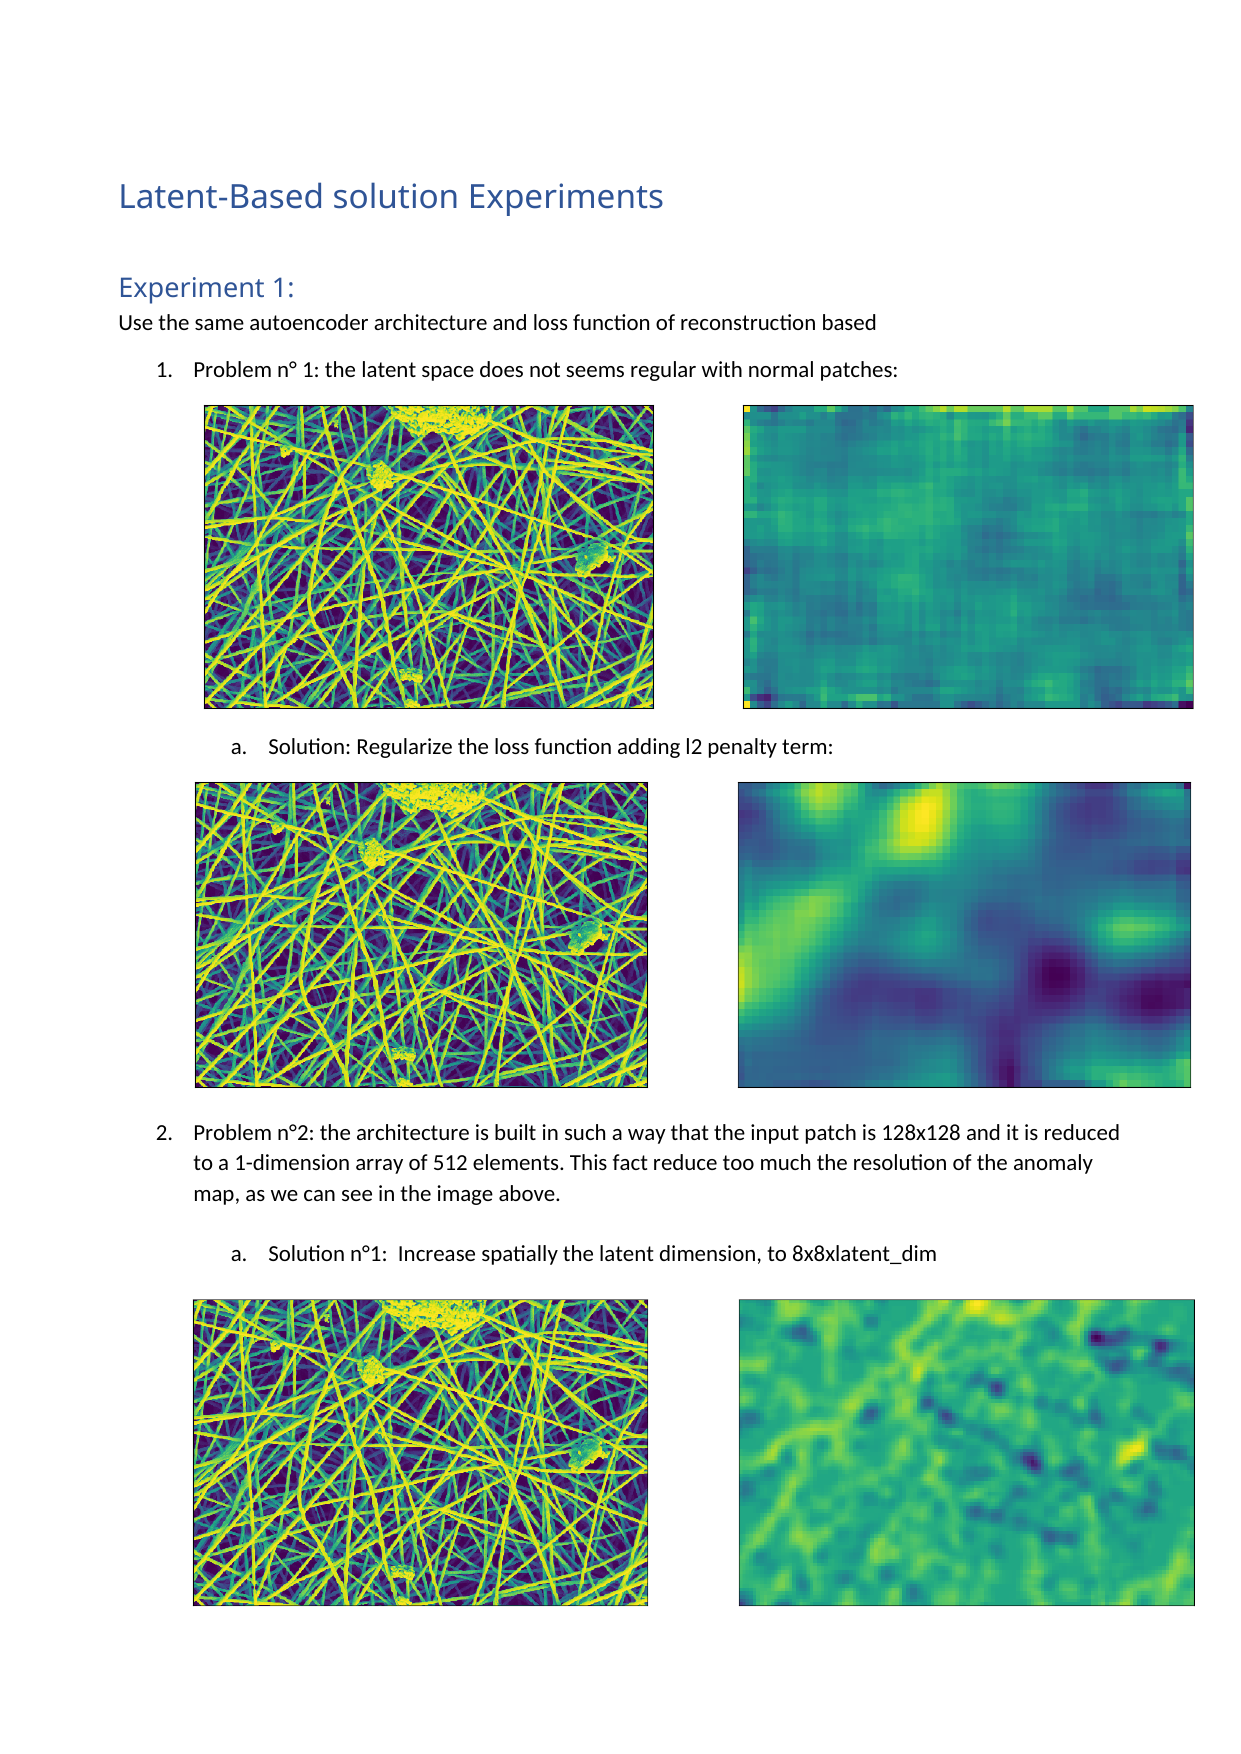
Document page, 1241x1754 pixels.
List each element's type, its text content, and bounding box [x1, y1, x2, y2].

list Problem n°2: the architecture is built in such a way that the input patch is 128x128 and it is reduced to a 1-dimension array of 512 elements. This fact reduce too much the resolution of the anomaly map, as we can see in the image above. [156, 1118, 1122, 1207]
picture [193, 402, 1197, 713]
picture [191, 1296, 1195, 1609]
list Solution n°1: Increase spatially the latent dimension, to 8x8xlatent_dim [231, 1239, 1122, 1267]
list Solution: Regularize the loss function adding l2 penalty term: [231, 732, 1122, 760]
subtitle Latent-Based solution Experiments [118, 173, 1122, 218]
picture [193, 778, 1197, 1092]
list Problem n° 1: the latent space does not seems regular with normal patches: [156, 355, 1122, 383]
subtitle Experiment 1: [118, 268, 1122, 305]
text Use the same autoencoder architecture and loss function of reconstruction based [118, 308, 1122, 336]
